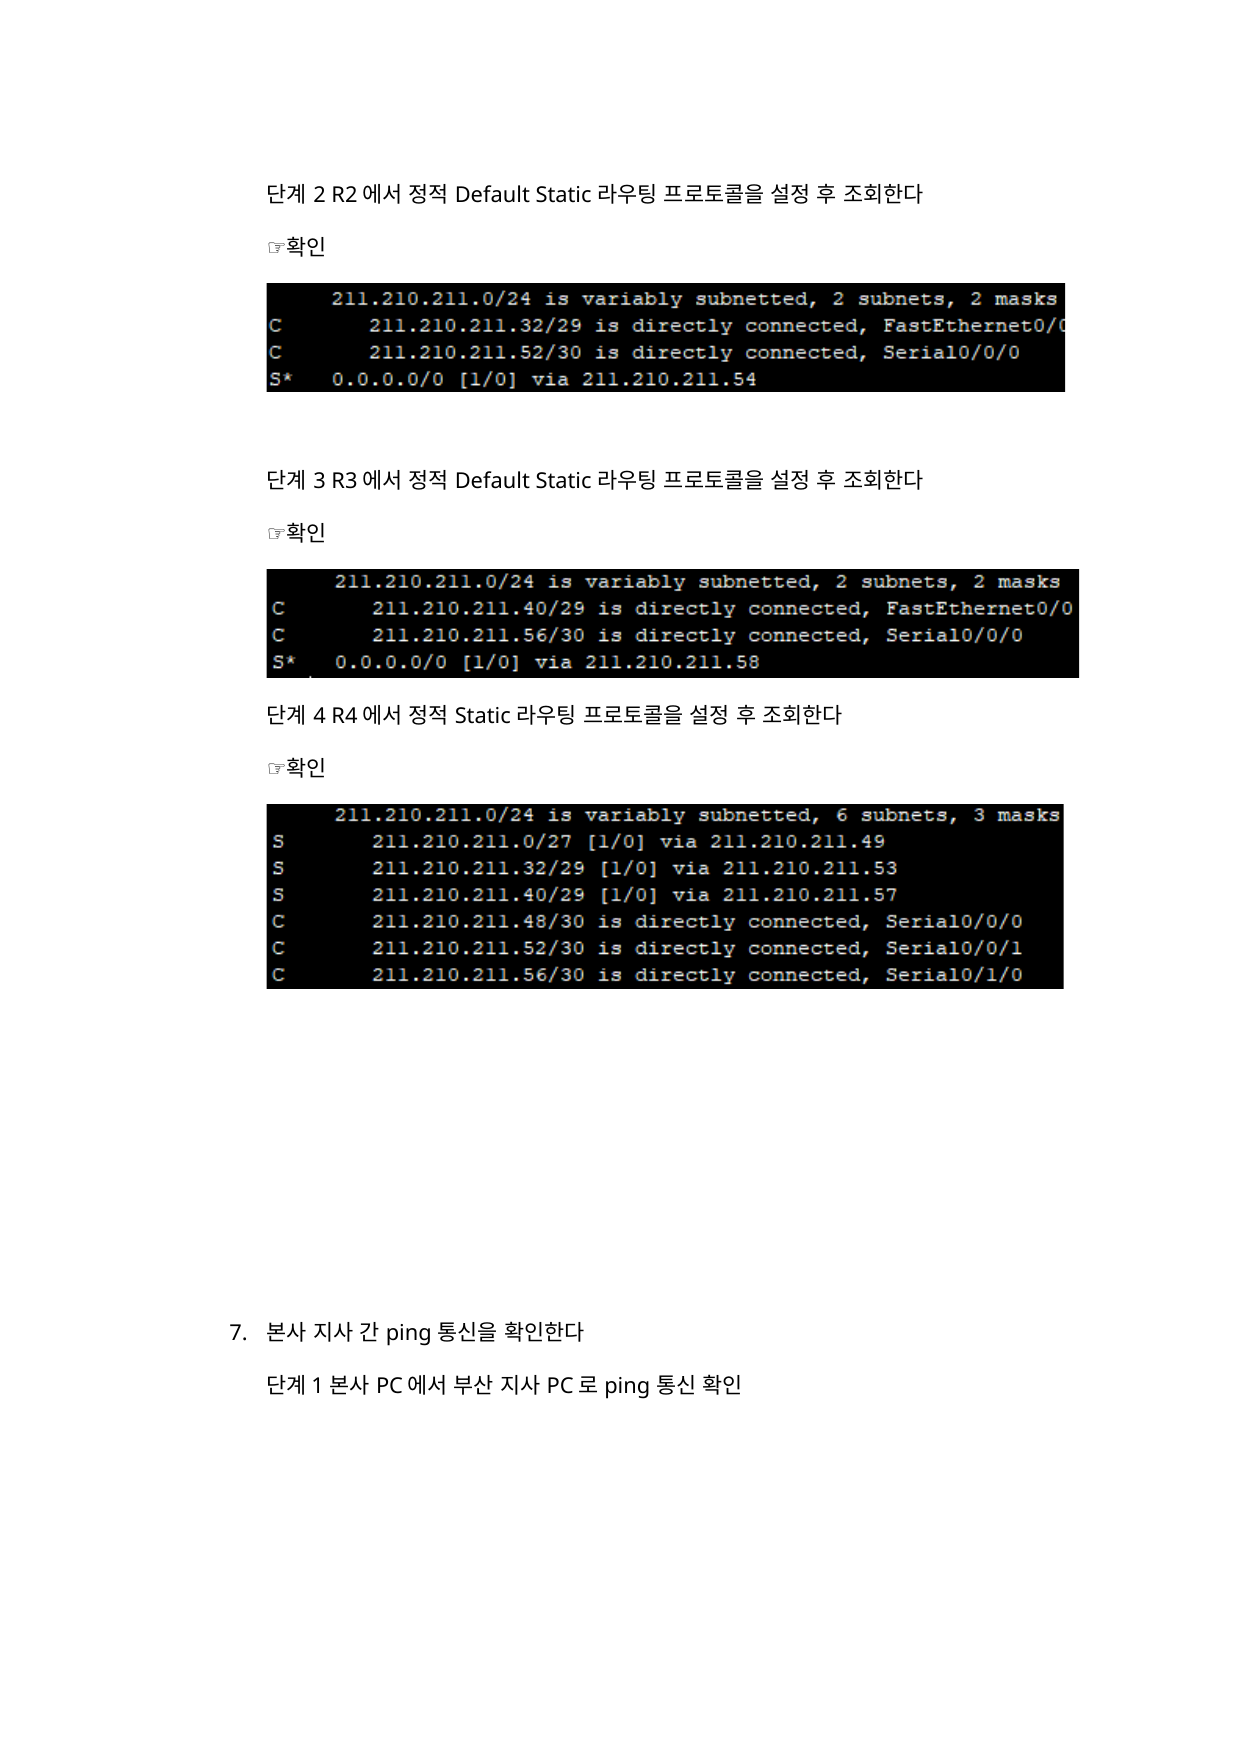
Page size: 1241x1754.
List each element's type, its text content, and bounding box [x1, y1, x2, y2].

list 단계 2 R2에서 정적 Default Static 라우팅 프로토콜을 설정 후 조회한다 [267, 177, 1090, 209]
list ☞확인 [267, 751, 1090, 783]
list ☞확인 [267, 516, 1090, 548]
list 본사 지사 간 ping 통신을 확인한다 [229, 1315, 1090, 1347]
picture [266, 804, 1064, 989]
picture [266, 283, 1066, 392]
picture [266, 569, 1080, 678]
list 단계 3 R3에서 정적 Default Static 라우팅 프로토콜을 설정 후 조회한다 [267, 463, 1090, 495]
list 단계 4 R4에서 정적 Static 라우팅 프로토콜을 설정 후 조회한다 [267, 698, 1090, 730]
list ☞확인 [267, 230, 1090, 262]
list 단계1 본사 PC에서 부산 지사 PC로 ping 통신 확인 [267, 1368, 1090, 1400]
